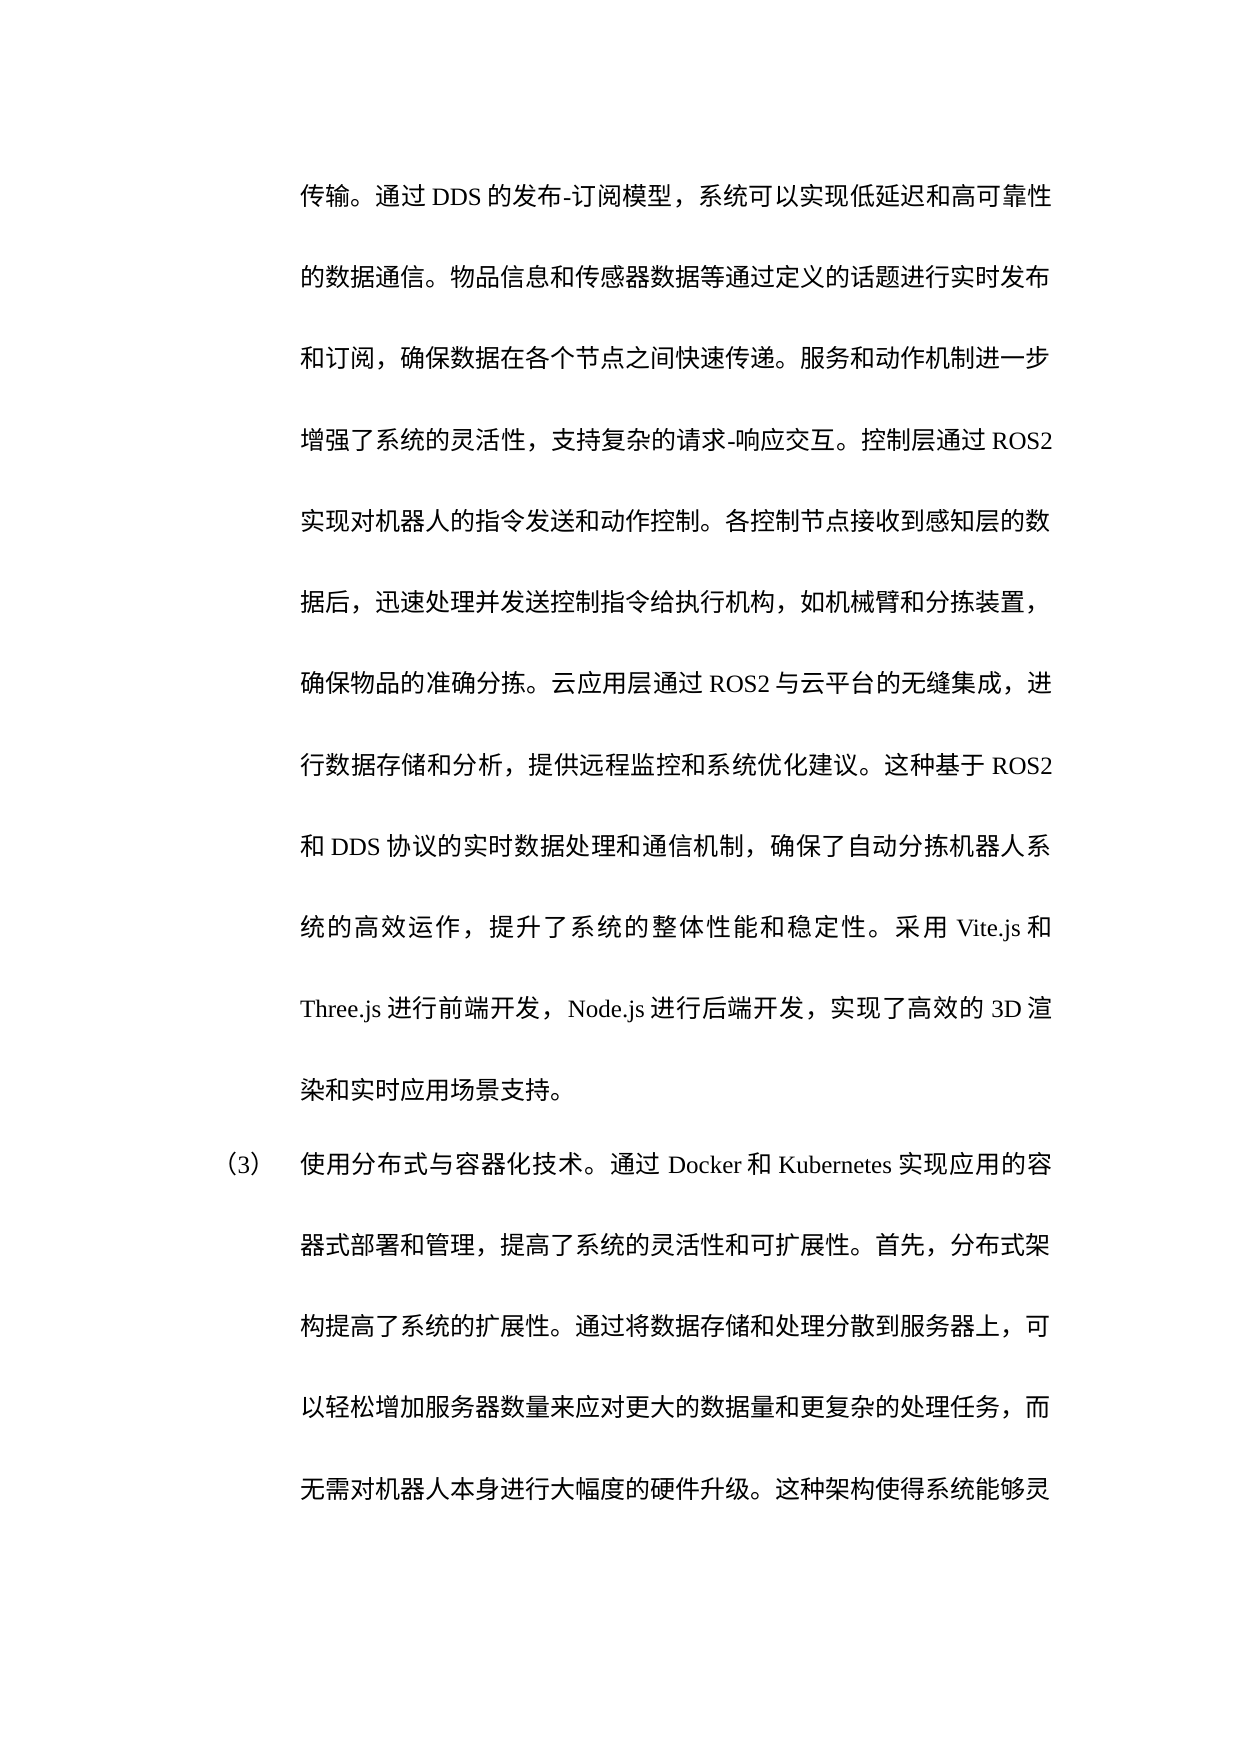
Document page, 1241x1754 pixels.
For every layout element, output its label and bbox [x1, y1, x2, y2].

list [212, 1130, 1053, 1520]
list [212, 162, 1053, 1121]
